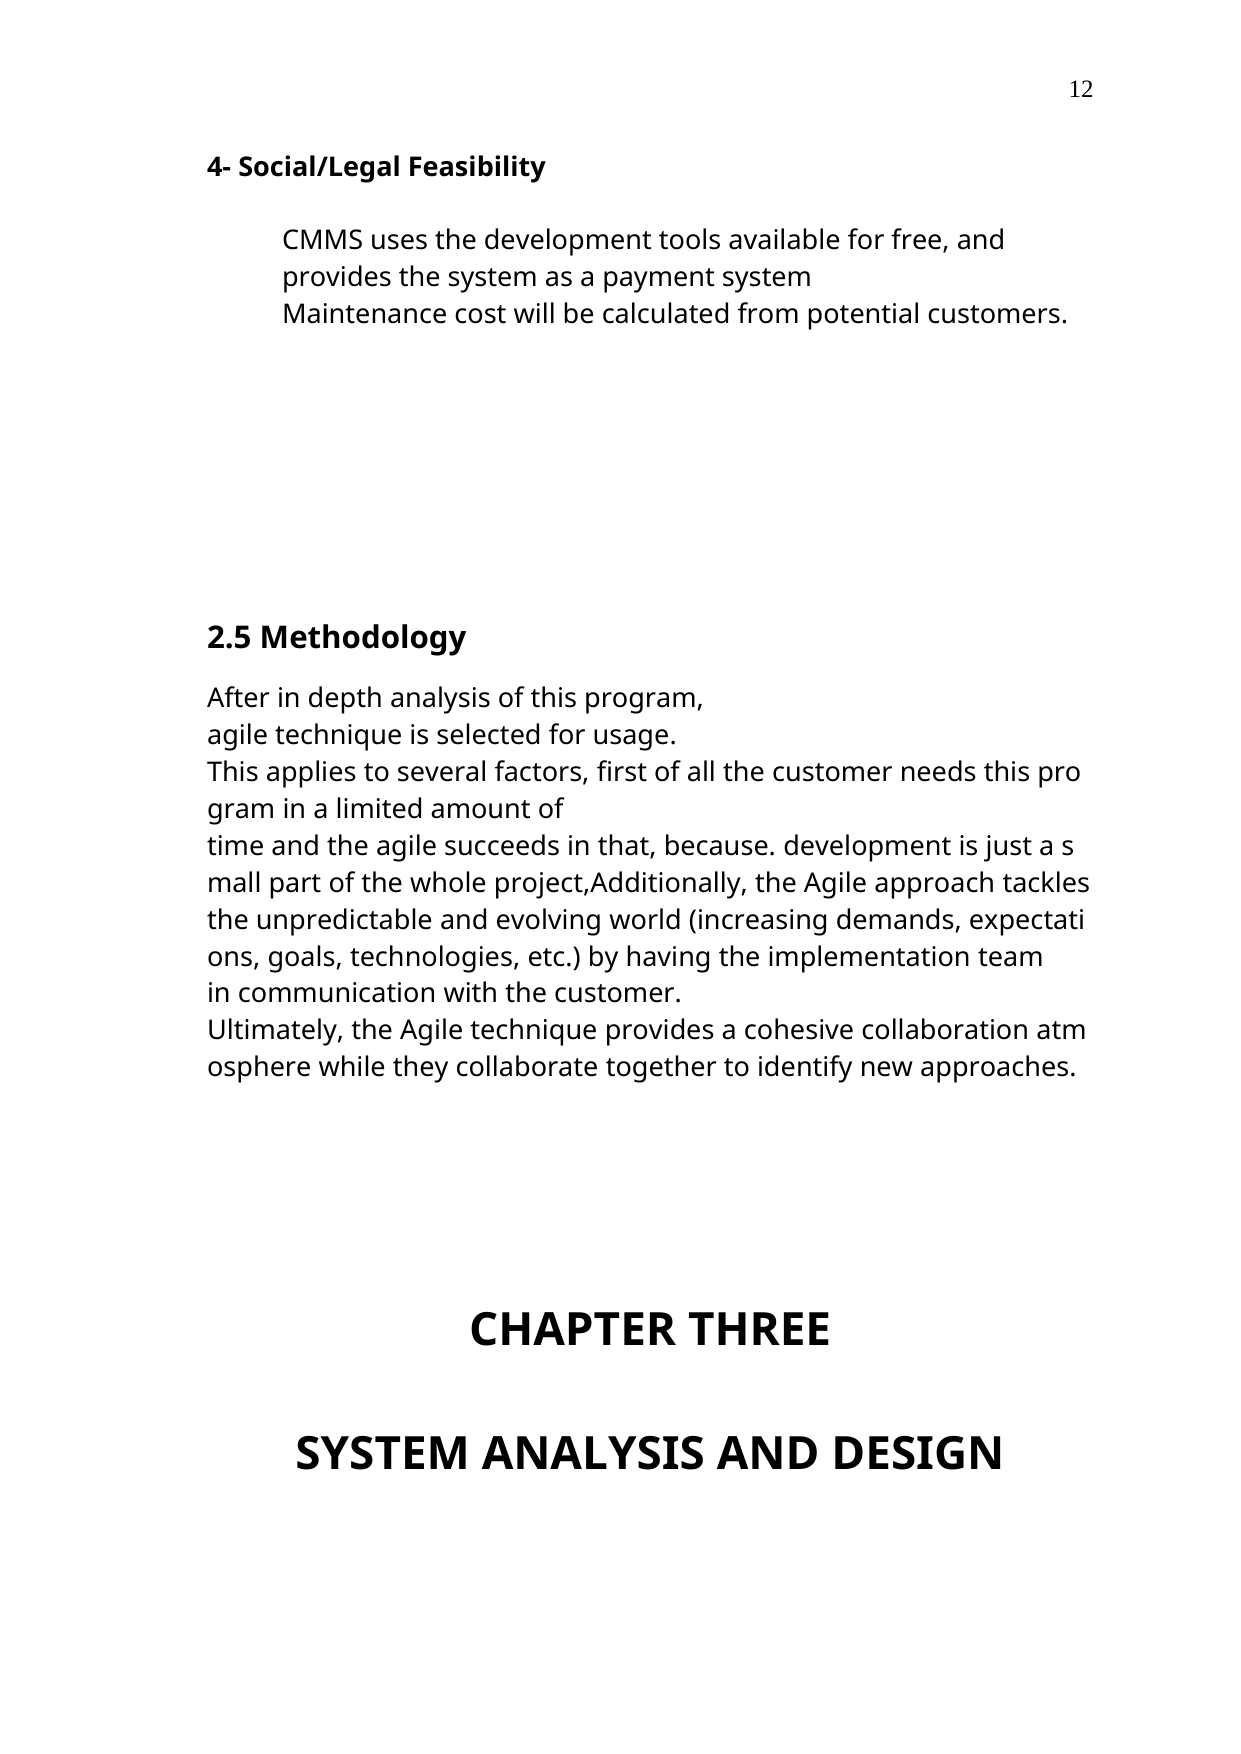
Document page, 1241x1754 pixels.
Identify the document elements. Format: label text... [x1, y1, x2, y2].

text CMMS uses the development tools available for free, and provides the system as a payment system [282, 221, 1093, 294]
text SYSTEM ANALYSIS AND DESIGN [207, 1421, 1093, 1483]
text CHAPTER THREE [207, 1296, 1093, 1358]
list Social/Legal Feasibility [207, 147, 1093, 184]
text 2.5 Methodology [207, 615, 1152, 658]
text This applies to several factors, first of all the customer needs this program in a limited amount of time and the agile succeeds in that, because. development is just a small part of the whole project,Additionally, the Agile approach tackles the unpredictable and evolving world (increasing demands, expectations, goals, technologies, etc.) by having the implementation team in communication with the customer. [207, 753, 1093, 1011]
text After in depth analysis of this program, agile technique is selected for usage. [207, 679, 1093, 753]
text Ultimately, the Agile technique provides a cohesive collaboration atmosphere while they collaborate together to identify new approaches. [207, 1011, 1093, 1084]
text Maintenance cost will be calculated from potential customers. [282, 294, 1093, 331]
